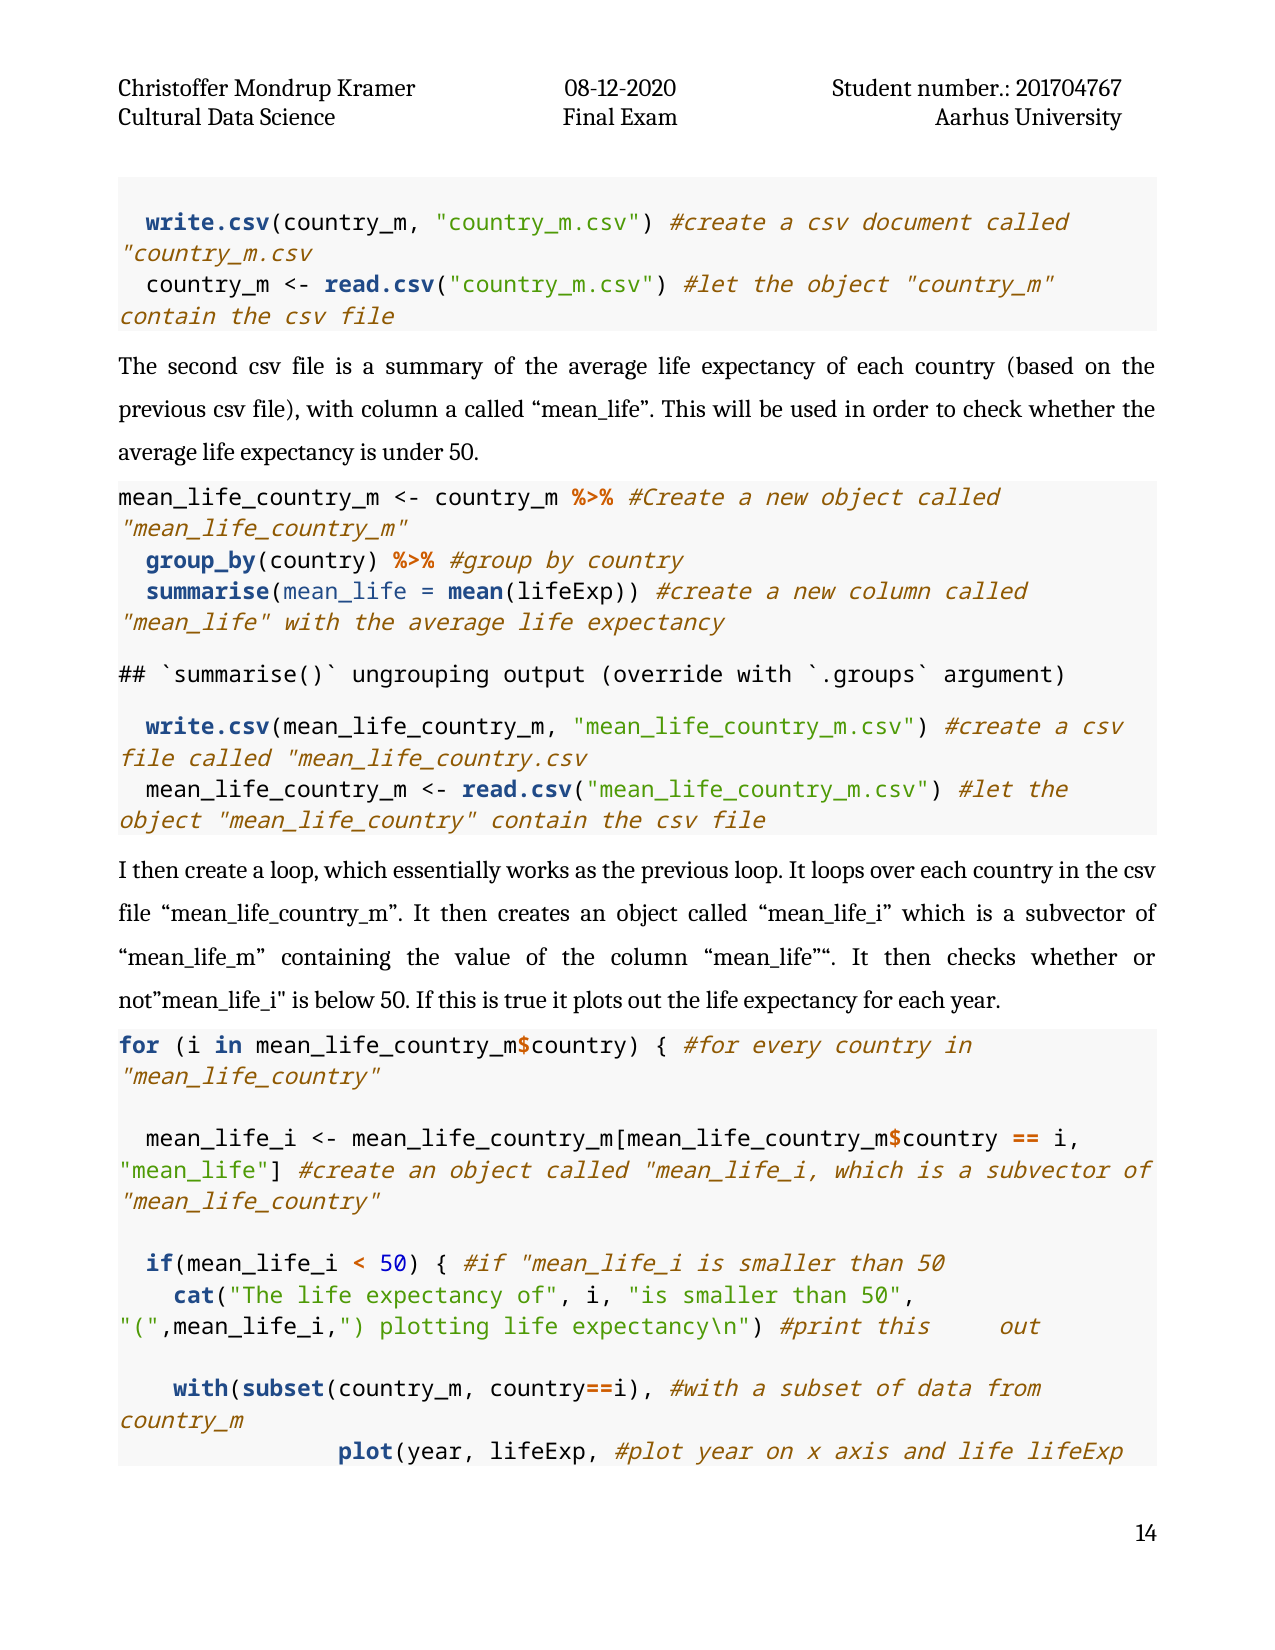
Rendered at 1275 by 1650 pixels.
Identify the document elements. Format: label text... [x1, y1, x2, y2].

text I then create a loop, which essentially works as the previous loop. It loops over each country in the csv file “mean_life_country_m”. It then creates an object called “mean_life_i” which is a subvector of “mean_life_m” containing the value of the column “mean_life”“. It then checks whether or not”mean_life_i" is below 50. If this is true it plots out the life expectancy for each year. [118, 856, 1157, 1014]
text The second csv file is a summary of the average life expectancy of each country (based on the previous csv file), with column a called “mean_life”. This will be used in order to check whether the average life expectancy is under 50. [118, 352, 1157, 467]
text ## `summarise()` ungrouping output (override with `.groups` argument) [118, 658, 1157, 689]
text mean_life_country_m <- country_m %>% #Create a new object called "mean_life_country_m" group_by(country) %>% #group by country summarise(mean_life = mean(lifeExp)) #create a new column called "mean_life" with the average life expectancy [118, 481, 1157, 637]
text write.csv(mean_life_country_m, "mean_life_country_m.csv") #create a csv file called "mean_life_country.csv mean_life_country_m <- read.csv("mean_life_country_m.csv") #let the object "mean_life_country" contain the csv file [586, 710, 1157, 835]
